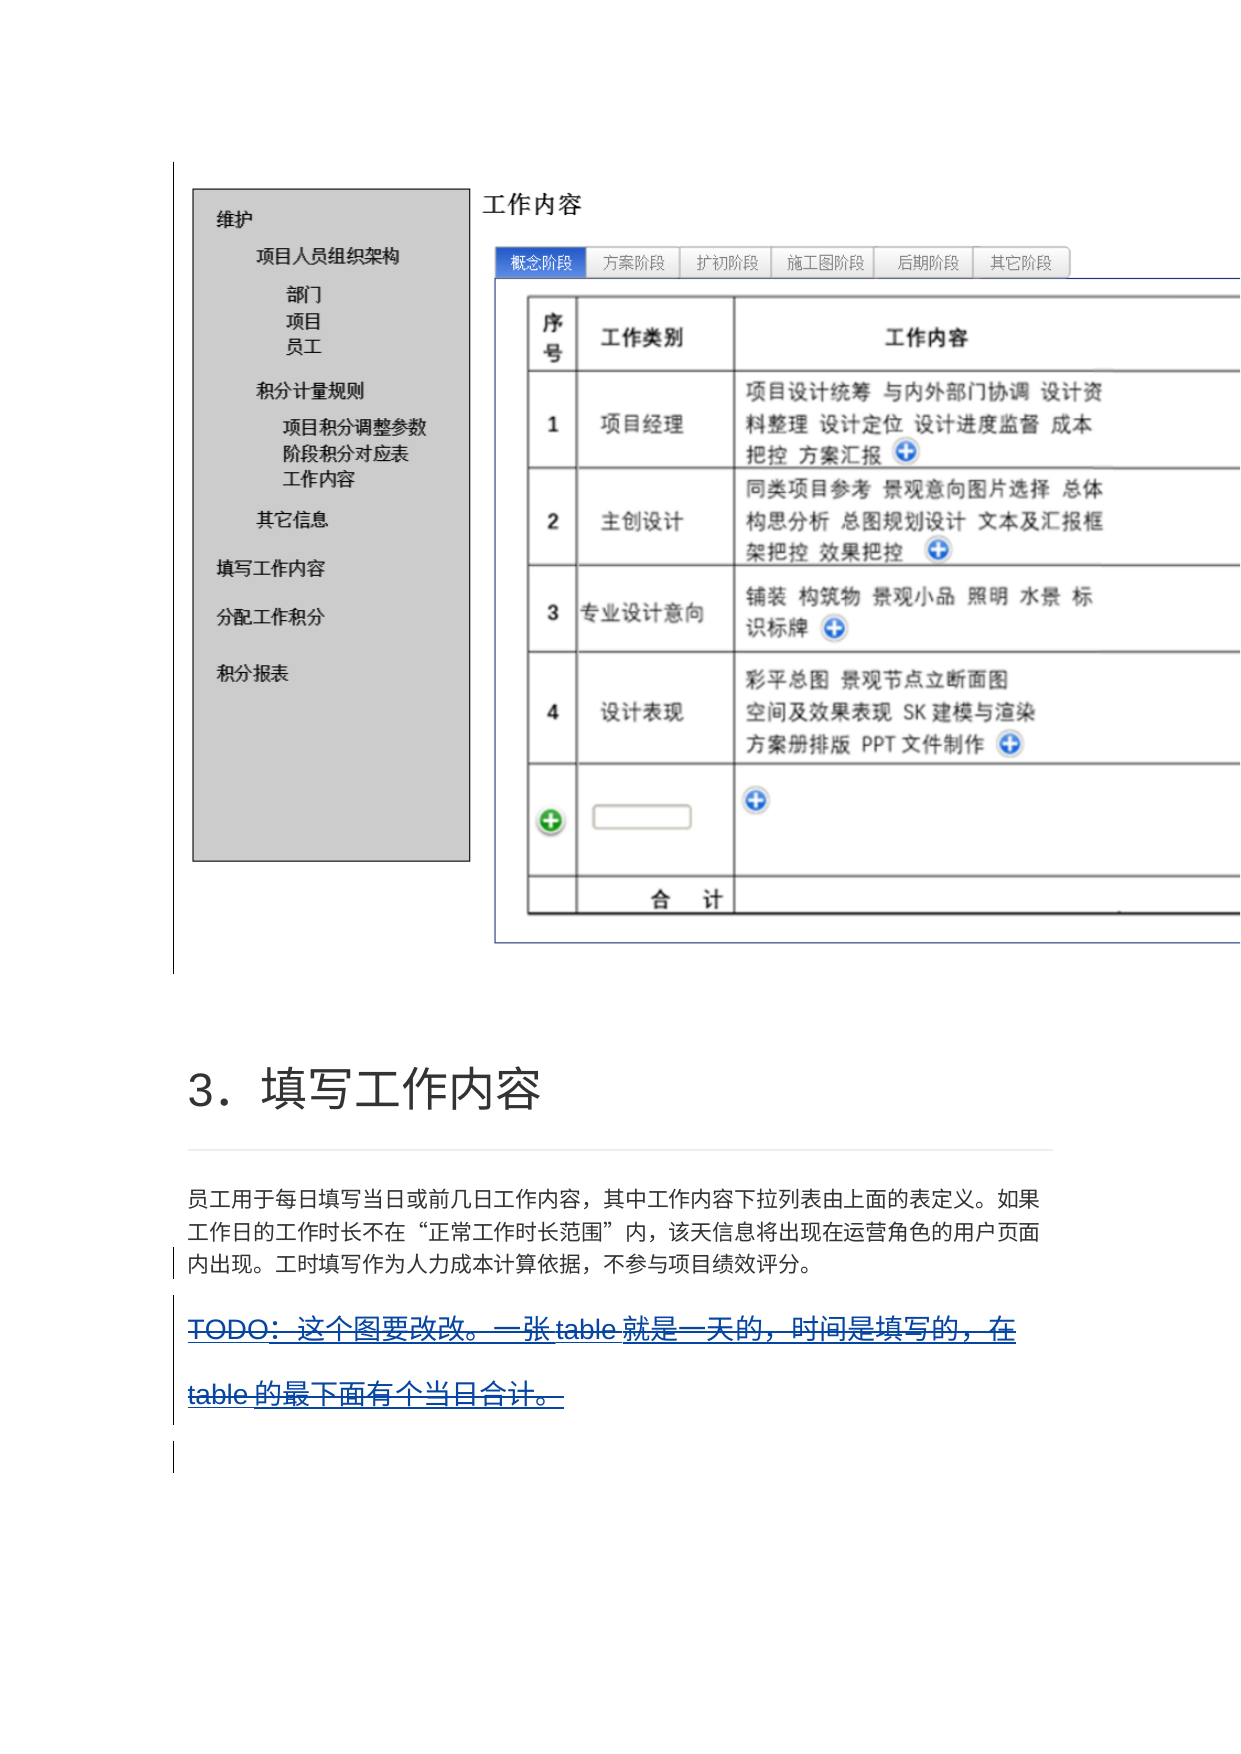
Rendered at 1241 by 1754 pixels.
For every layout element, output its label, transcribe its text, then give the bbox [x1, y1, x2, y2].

text 3．填写工作内容 [187, 1037, 1053, 1151]
text 员工用于每日填写当日或前几日工作内容，其中工作内容下拉列表由上面的表定义。如果工作日的工作时长不在“正常工作时长范围”内，该天信息将出现在运营角色的用户页面内出现。工时填写作为人力成本计算依据，不参与项目绩效评分。 [187, 1182, 1053, 1279]
picture [187, 162, 1241, 960]
